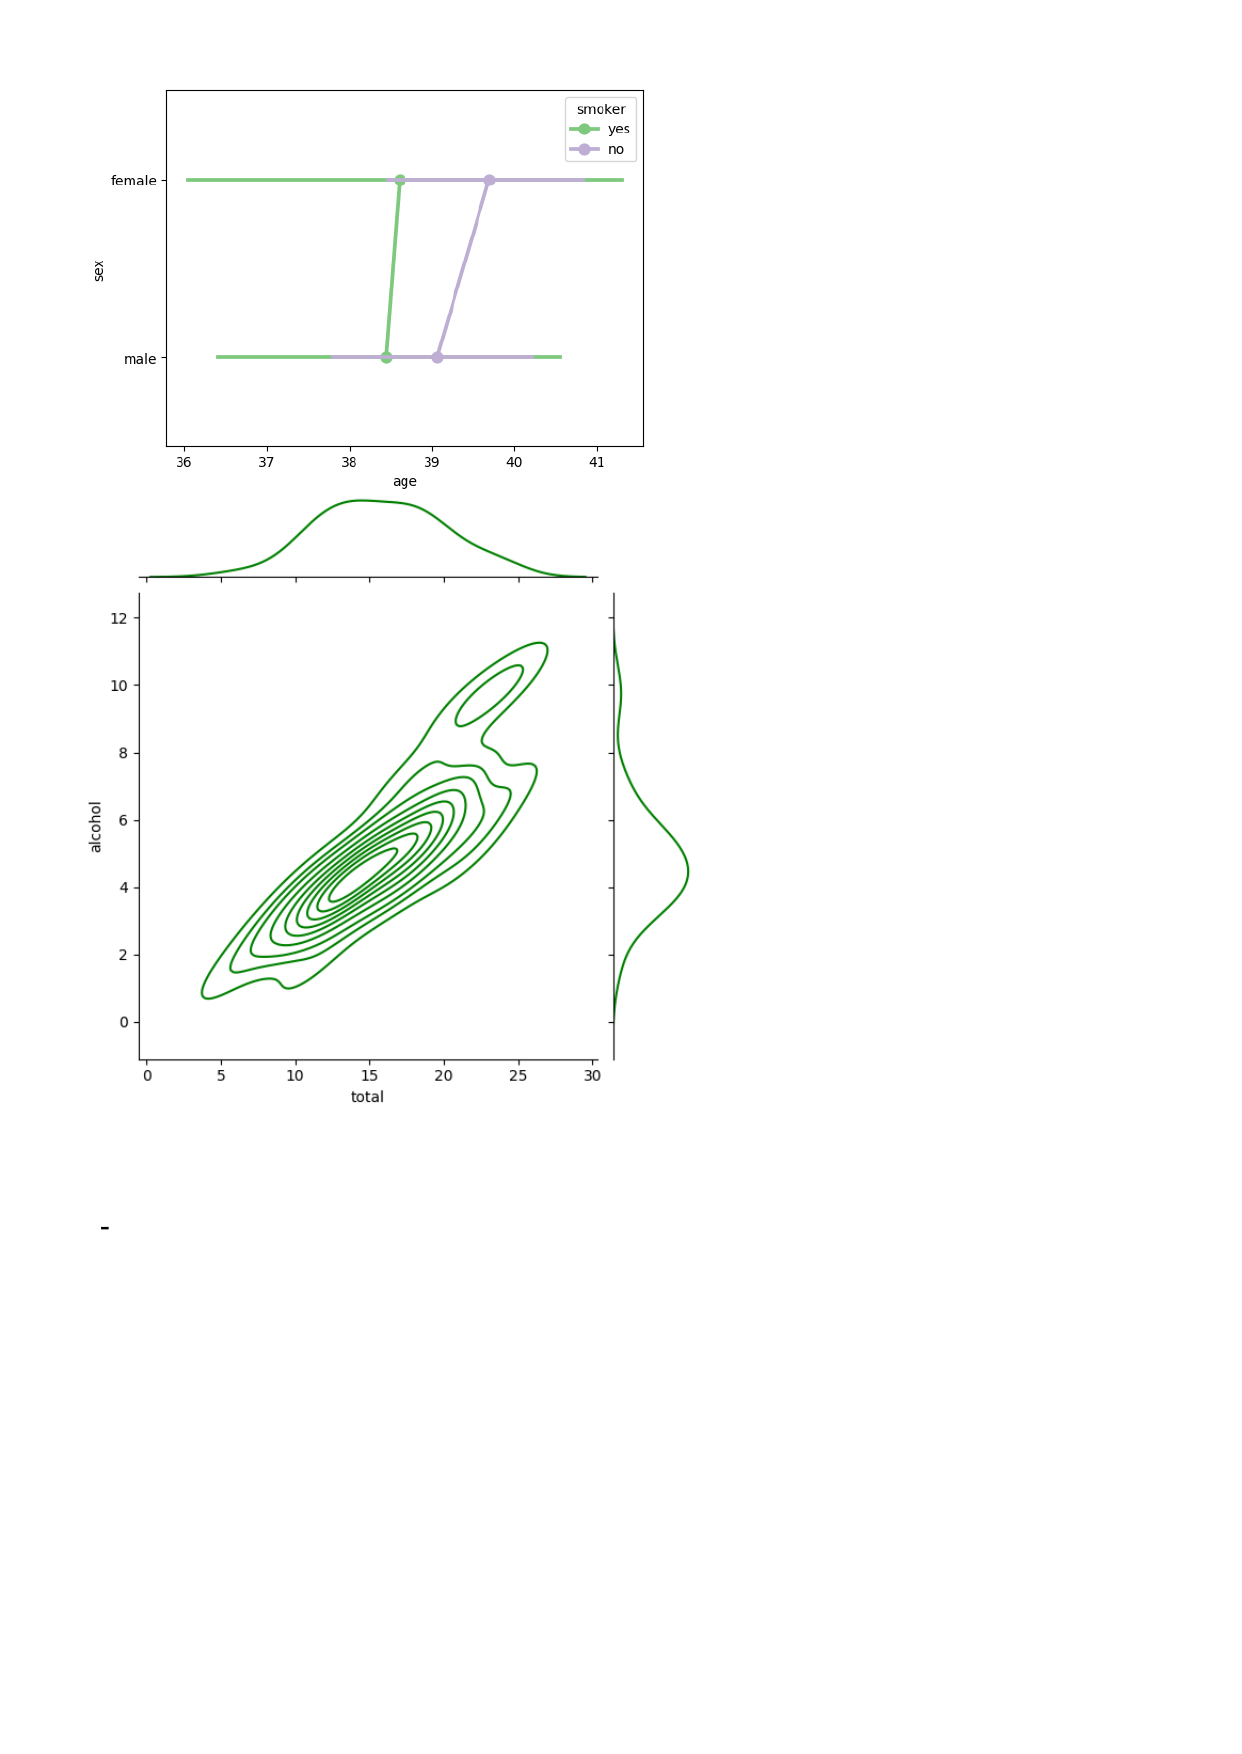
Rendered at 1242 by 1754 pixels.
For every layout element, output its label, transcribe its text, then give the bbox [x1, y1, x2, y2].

picture [78, 82, 702, 1116]
text - [78, 1208, 1182, 1242]
